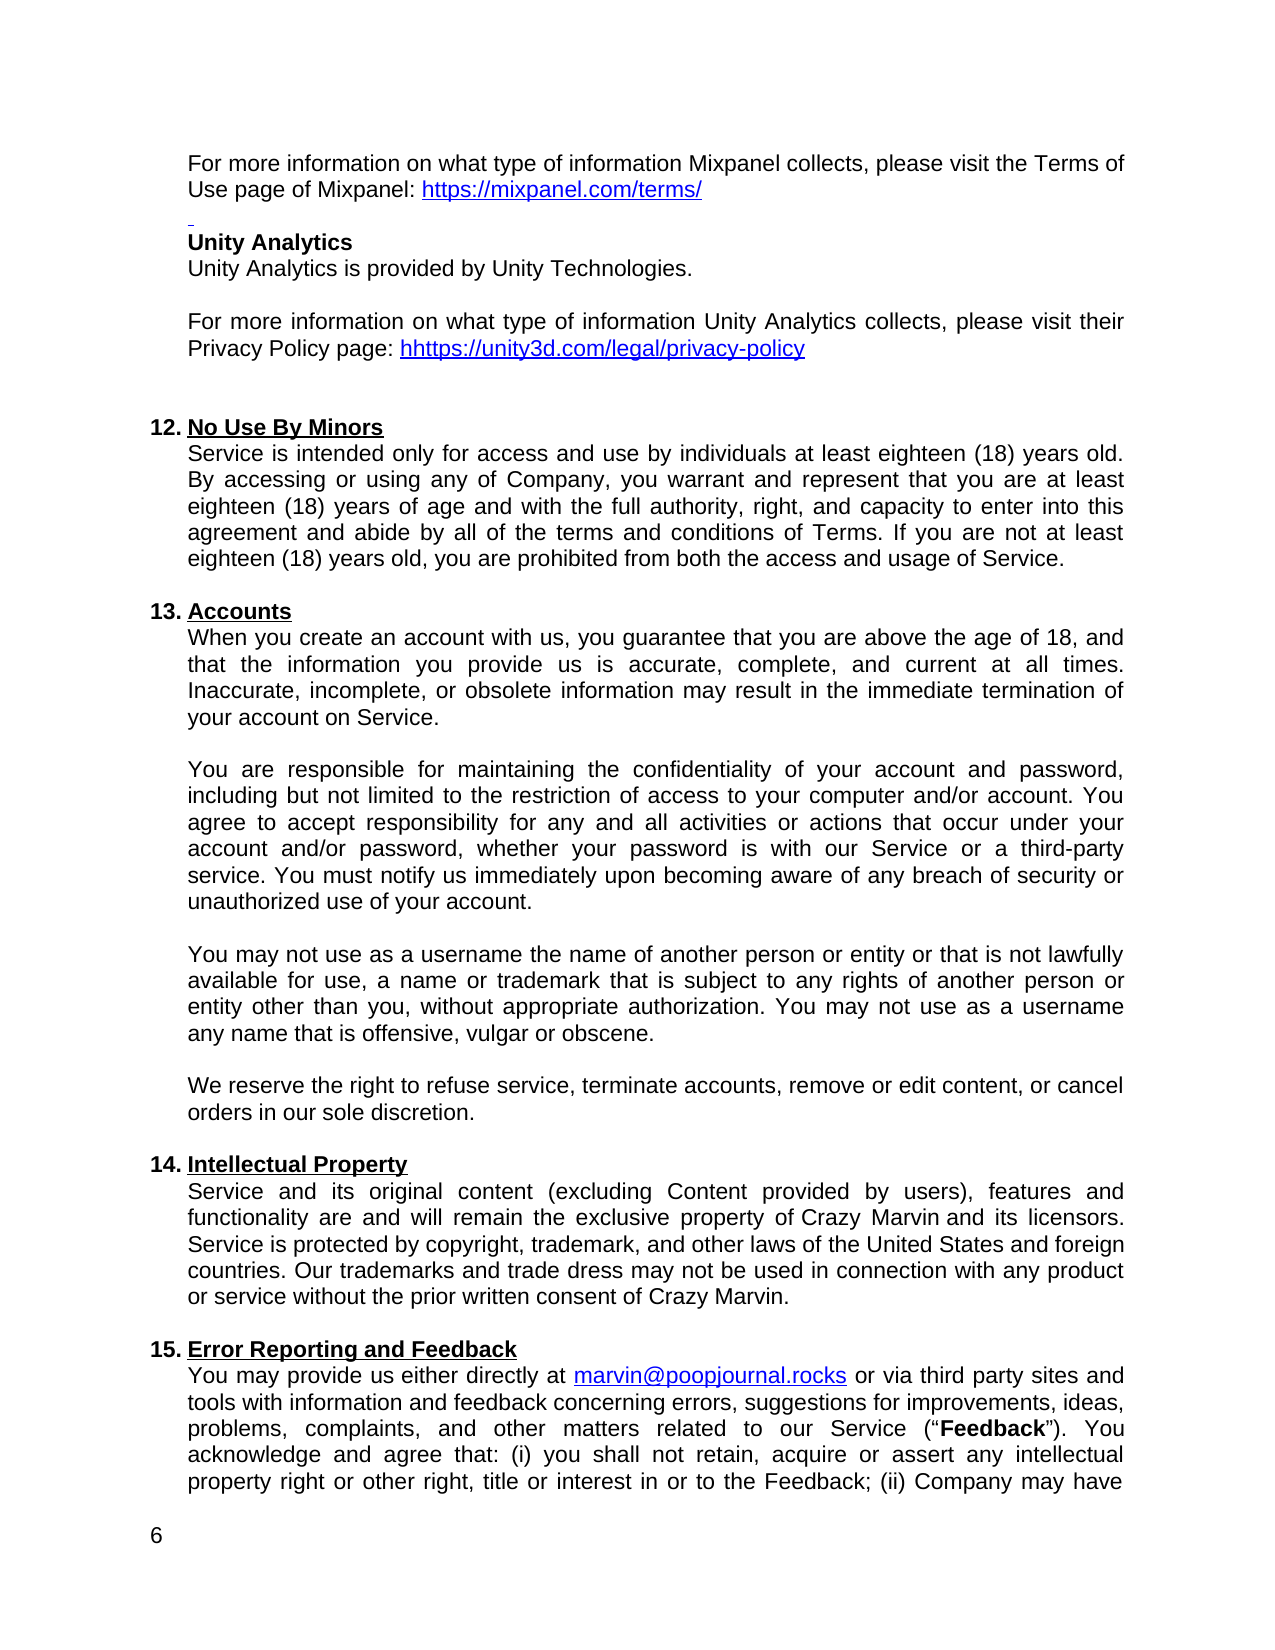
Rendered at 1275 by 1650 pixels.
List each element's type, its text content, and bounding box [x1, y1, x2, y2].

text When you create an account with us, you guarantee that you are above the age of 18, and that the information you provide us is accurate, complete, and current at all times. Inaccurate, incomplete, or obsolete information may result in the immediate termination of your account on Service. [187, 624, 1125, 730]
text For more information on what type of information Mixpanel collects, please visit the Terms of Use page of Mixpanel: https://mixpanel.com/terms/ [187, 150, 1125, 203]
list Accounts [150, 598, 1125, 624]
text You may not use as a username the name of another person or entity or that is not lawfully available for use, a name or trademark that is subject to any rights of another person or entity other than you, without appropriate authorization. You may not use as a username any name that is offensive, vulgar or obscene. [187, 941, 1125, 1046]
list Intellectual Property [150, 1151, 1125, 1178]
text We reserve the right to refuse service, terminate accounts, remove or edit content, or cancel orders in our sole discretion. [187, 1072, 1125, 1125]
list Unity Analytics [187, 229, 1125, 255]
list Error Reporting and Feedback [150, 1336, 1125, 1362]
text Service and its original content (excluding Content provided by users), features and functionality are and will remain the exclusive property of Crazy Marvin and its licensors. Service is protected by copyright, trademark, and other laws of the United States and foreign countries. Our trademarks and trade dress may not be used in connection with any product or service without the prior written consent of Crazy Marvin. [187, 1178, 1125, 1309]
text Service is intended only for access and use by individuals at least eighteen (18) years old. By accessing or using any of Company, you warrant and represent that you are at least eighteen (18) years of age and with the full authority, right, and capacity to enter into this agreement and abide by all of the terms and conditions of Terms. If you are not at least eighteen (18) years old, you are prohibited from both the access and usage of Service. [187, 440, 1125, 572]
list No Use By Minors [150, 413, 1125, 440]
text Unity Analytics is provided by Unity Technologies. [187, 255, 1125, 282]
text For more information on what type of information Unity Analytics collects, please visit their Privacy Policy page: hhttps://unity3d.com/legal/privacy-policy [187, 308, 1125, 361]
text You are responsible for maintaining the confidentiality of your account and password, including but not limited to the restriction of access to your computer and/or account. You agree to accept responsibility for any and all activities or actions that occur under your account and/or password, whether your password is with our Service or a third-party service. You must notify us immediately upon becoming aware of any breach of security or unauthorized use of your account. [187, 756, 1125, 914]
